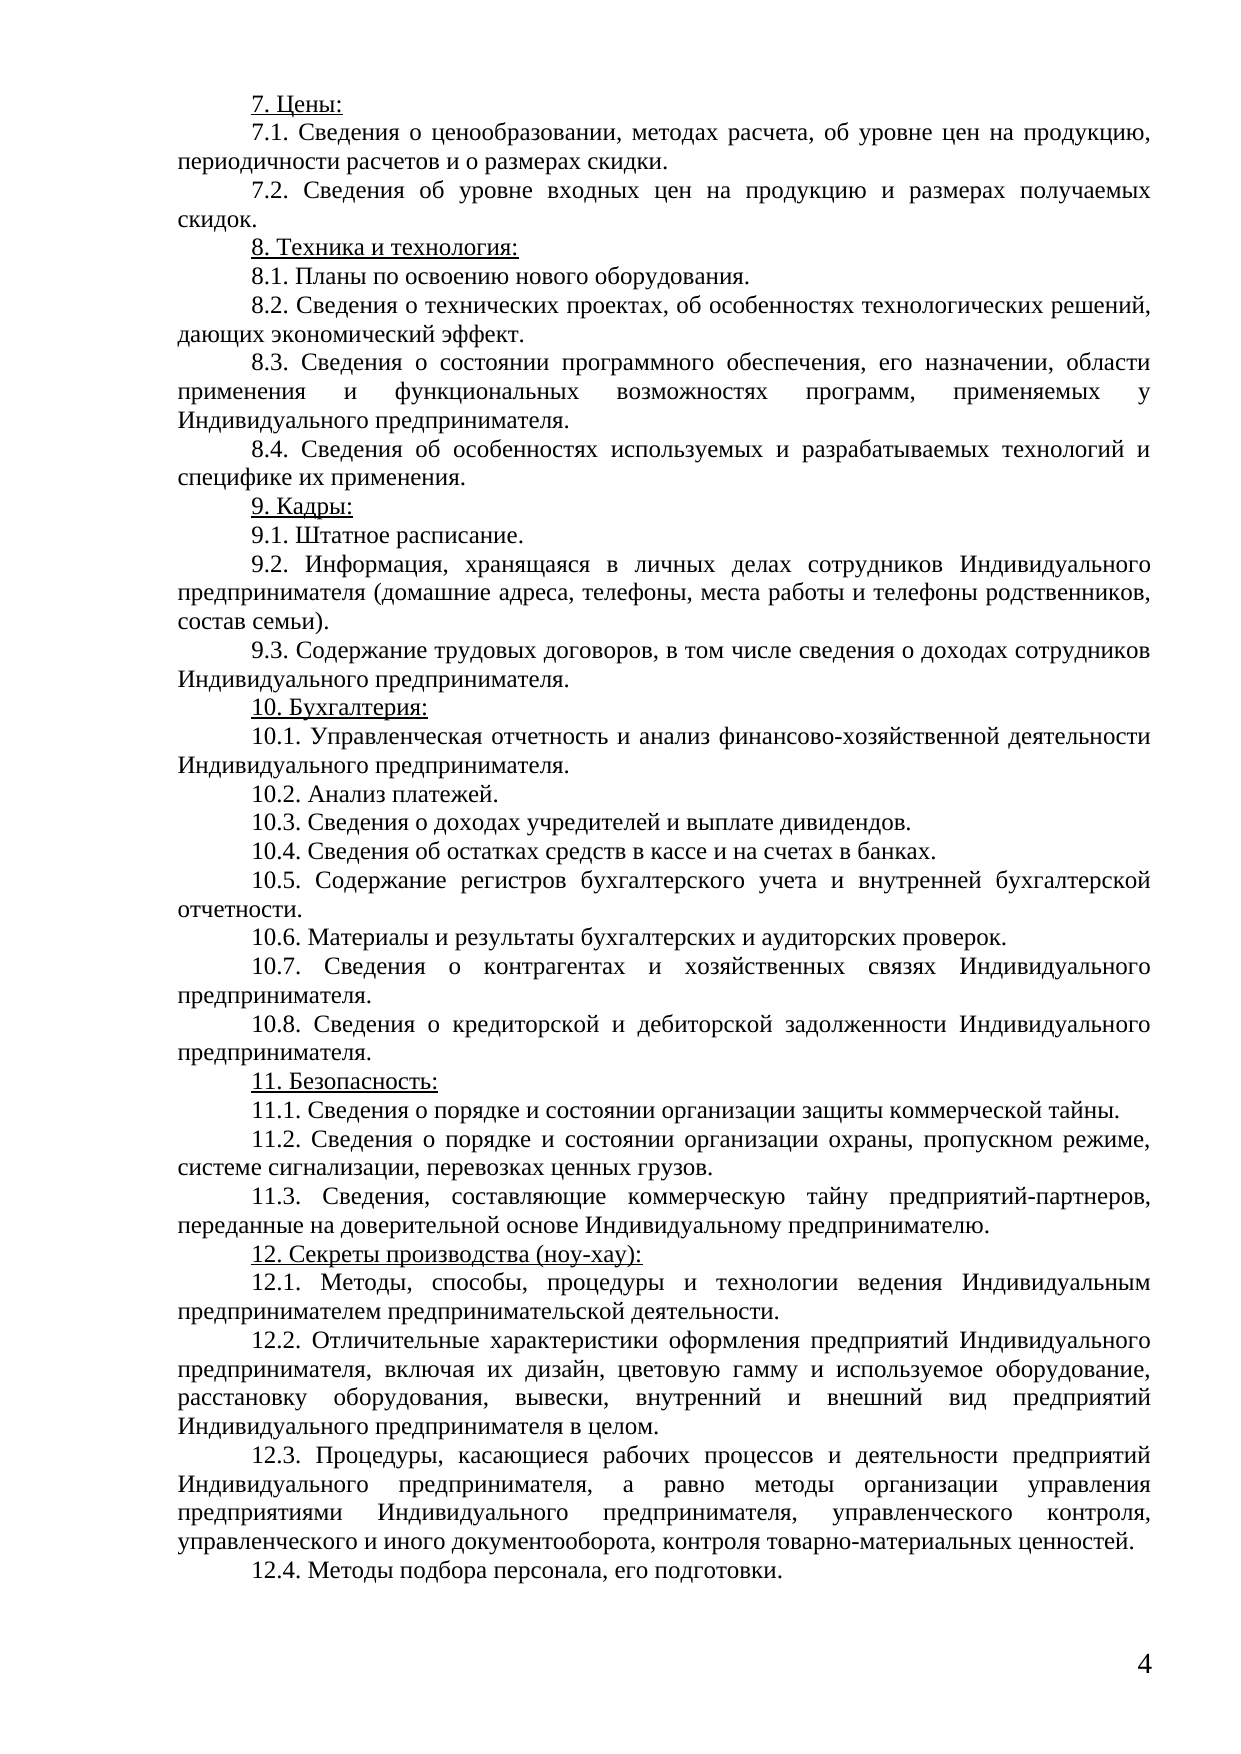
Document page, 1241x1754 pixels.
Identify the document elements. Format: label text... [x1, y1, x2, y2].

text 10.1. Управленческая отчетность и анализ финансово-хозяйственной деятельности Индивидуального предпринимателя. [177, 721, 1152, 779]
text 10.8. Сведения о кредиторской и дебиторской задолженности Индивидуального предпринимателя. [177, 1009, 1152, 1066]
text 11.1. Сведения о порядке и состоянии организации защиты коммерческой тайны. [177, 1095, 1152, 1124]
text 10.5. Содержание регистров бухгалтерского учета и внутренней бухгалтерской отчетности. [177, 865, 1152, 922]
text 11.2. Сведения о порядке и состоянии организации охраны, пропускном режиме, системе сигнализации, перевозках ценных грузов. [177, 1124, 1152, 1181]
text 11.3. Сведения, составляющие коммерческую тайну предприятий-партнеров, переданные на доверительной основе Индивидуальному предпринимателю. [177, 1181, 1152, 1239]
text 10.4. Сведения об остатках средств в кассе и на счетах в банках. [177, 836, 1152, 865]
text 9.2. Информация, хранящаяся в личных делах сотрудников Индивидуального предпринимателя (домашние адреса, телефоны, места работы и телефоны родственников, состав семьи). [177, 549, 1152, 635]
text 8.1. Планы по освоению нового оборудования. [177, 261, 1152, 290]
text 11. Безопасность: [177, 1066, 1152, 1095]
text 12.3. Процедуры, касающиеся рабочих процессов и деятельности предприятий Индивидуального предпринимателя, а равно методы организации управления предприятиями Индивидуального предпринимателя, управленческого контроля, управленческого и иного документооборота, контроля товарно-материальных ценностей. [177, 1440, 1152, 1555]
text 10.7. Сведения о контрагентах и хозяйственных связях Индивидуального предпринимателя. [177, 951, 1152, 1009]
text 10.3. Сведения о доходах учредителей и выплате дивидендов. [177, 807, 1152, 836]
text 7. Цены: [177, 89, 1152, 117]
text 8.4. Сведения об особенностях используемых и разрабатываемых технологий и специфике их применения. [177, 434, 1152, 491]
text 8. Техника и технология: [177, 232, 1152, 261]
text 12. Секреты производства (ноу-хау): [177, 1239, 1152, 1267]
text 10. Бухгалтерия: [177, 692, 1152, 721]
text 10.2. Анализ платежей. [177, 779, 1152, 807]
text 8.3. Сведения о состоянии программного обеспечения, его назначении, области применения и функциональных возможностях программ, применяемых у Индивидуального предпринимателя. [177, 347, 1152, 434]
text 12.2. Отличительные характеристики оформления предприятий Индивидуального предпринимателя, включая их дизайн, цветовую гамму и используемое оборудование, расстановку оборудования, вывески, внутренний и внешний вид предприятий Индивидуального предпринимателя в целом. [177, 1325, 1152, 1440]
text 12.4. Методы подбора персонала, его подготовки. [177, 1555, 1152, 1584]
text 12.1. Методы, способы, процедуры и технологии ведения Индивидуальным предпринимателем предпринимательской деятельности. [177, 1267, 1152, 1325]
text 7.1. Сведения о ценообразовании, методах расчета, об уровне цен на продукцию, периодичности расчетов и о размерах скидки. [177, 117, 1152, 175]
text 8.2. Сведения о технических проектах, об особенностях технологических решений, дающих экономический эффект. [177, 290, 1152, 347]
text 10.6. Материалы и результаты бухгалтерских и аудиторских проверок. [177, 922, 1152, 951]
text 7.2. Сведения об уровне входных цен на продукцию и размерах получаемых скидок. [177, 175, 1152, 232]
text 9.1. Штатное расписание. [177, 520, 1152, 549]
text 9.3. Содержание трудовых договоров, в том числе сведения о доходах сотрудников Индивидуального предпринимателя. [177, 635, 1152, 692]
text 9. Кадры: [177, 491, 1152, 520]
